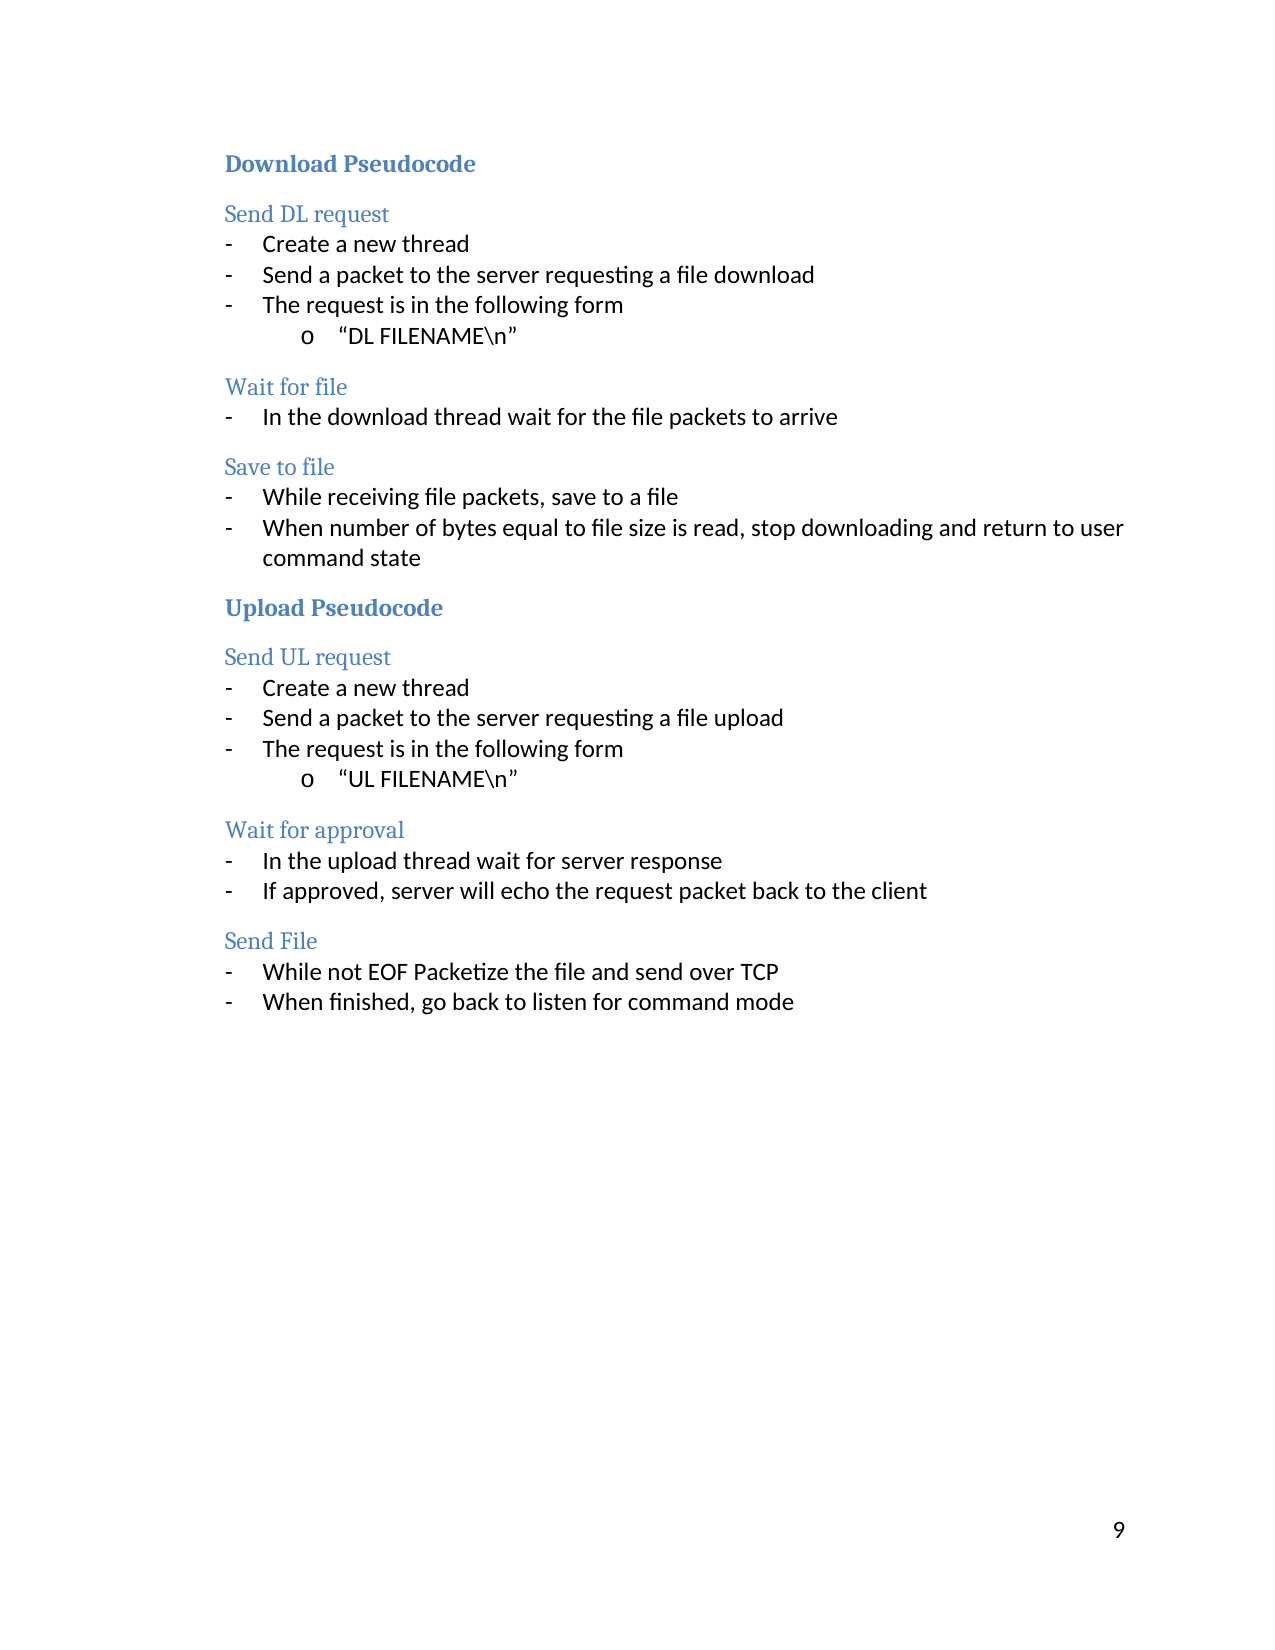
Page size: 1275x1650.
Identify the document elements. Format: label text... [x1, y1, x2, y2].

list The request is in the following form [225, 733, 1125, 764]
list In the upload thread wait for server response [225, 845, 1125, 876]
subtitle Upload Pseudocode [150, 594, 1125, 622]
subtitle Send UL request [150, 643, 1125, 672]
list Send a packet to the server requesting a file download [225, 259, 1125, 289]
subtitle Download Pseudocode [150, 150, 1125, 179]
subtitle Wait for approval [150, 816, 1125, 845]
list Create a new thread [225, 672, 1125, 703]
list “UL FILENAME\n” [300, 764, 1125, 795]
list Create a new thread [225, 228, 1125, 259]
list While not EOF Packetize the file and send over TCP [225, 956, 1125, 986]
list When finished, go back to listen for command mode [225, 986, 1125, 1017]
list “DL FILENAME\n” [300, 320, 1125, 352]
subtitle Send DL request [150, 199, 1125, 228]
list The request is in the following form [225, 289, 1125, 320]
subtitle Save to file [150, 453, 1125, 481]
subtitle Send File [150, 927, 1125, 956]
list If approved, server will echo the request packet back to the client [225, 876, 1125, 906]
list While receiving file packets, save to a file [225, 481, 1125, 512]
list Send a packet to the server requesting a file upload [225, 703, 1125, 733]
list In the download thread wait for the file packets to arrive [225, 401, 1125, 432]
list When number of bytes equal to file size is read, stop downloading and return to user command state [225, 512, 1125, 573]
subtitle Wait for file [150, 372, 1125, 401]
